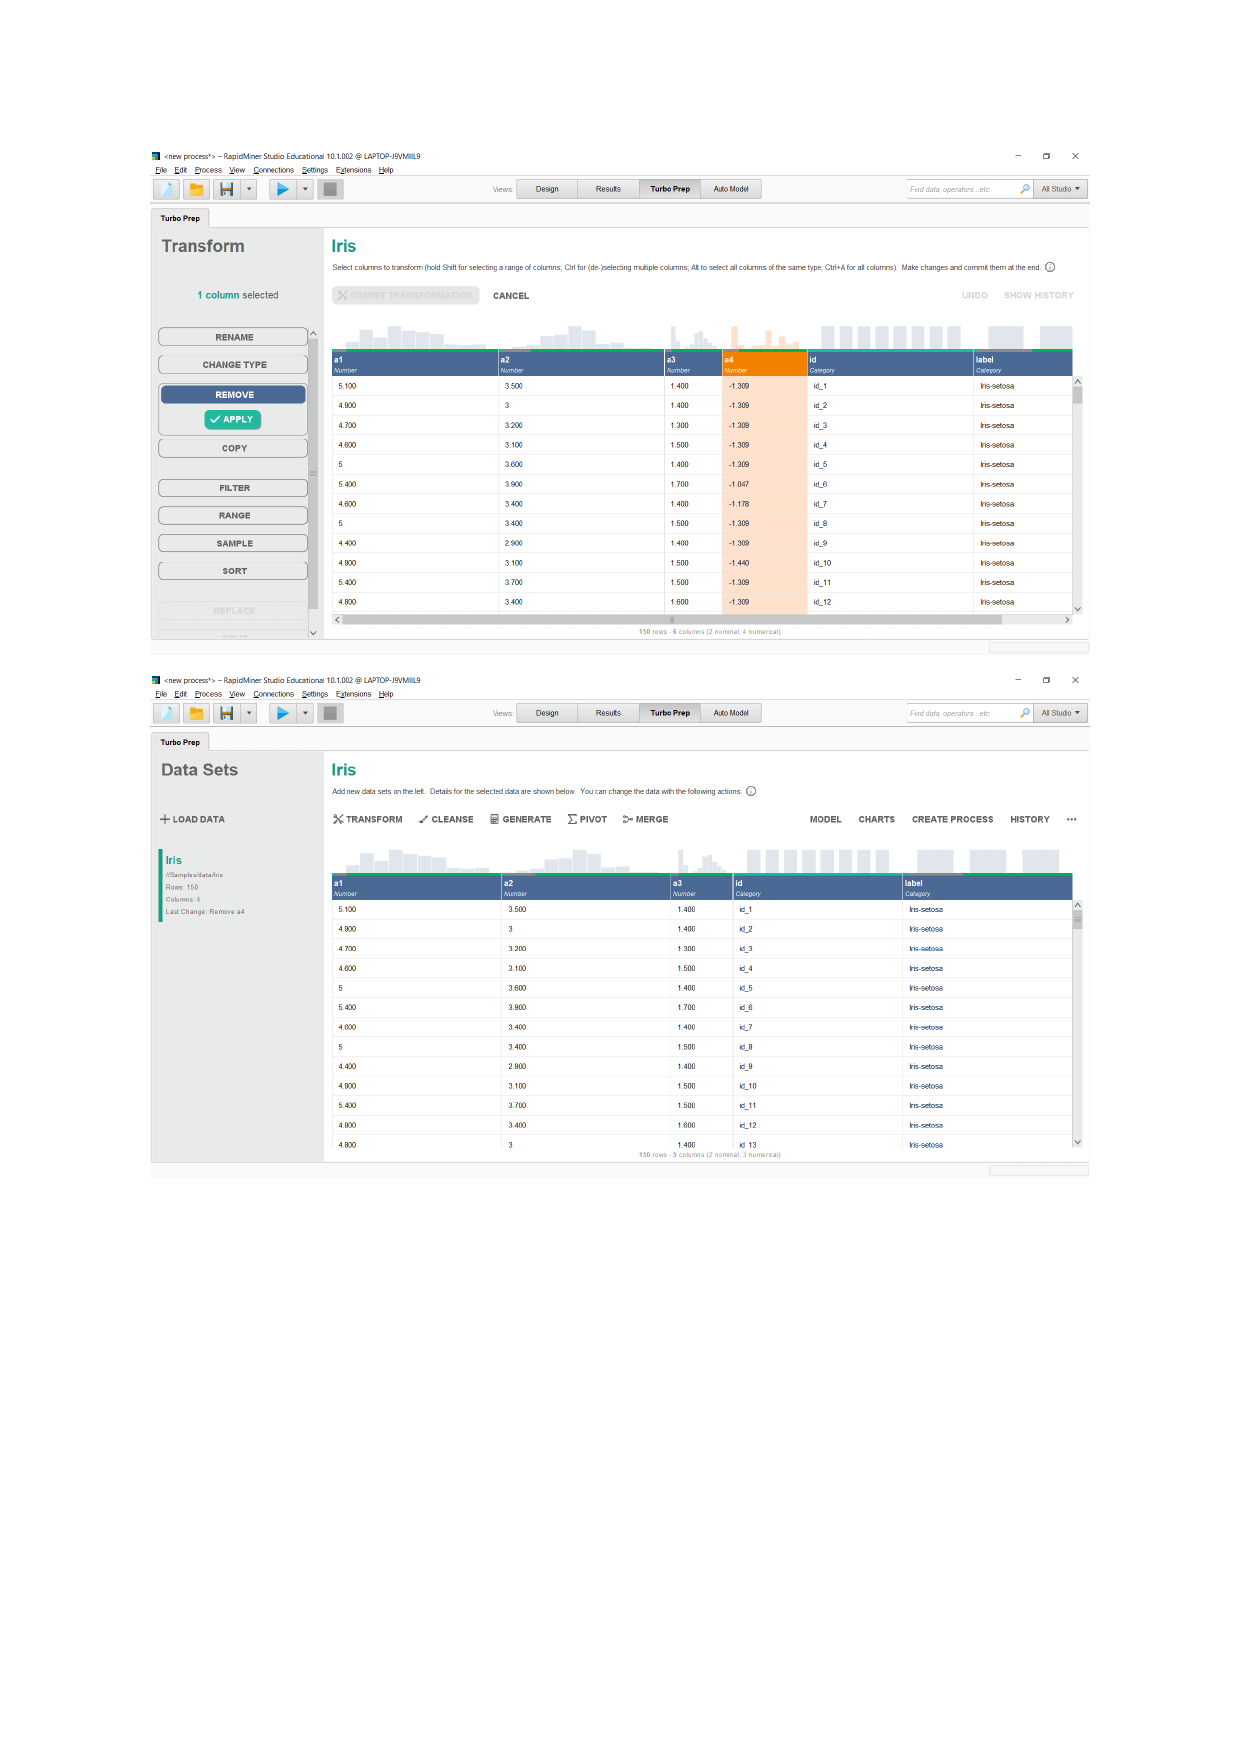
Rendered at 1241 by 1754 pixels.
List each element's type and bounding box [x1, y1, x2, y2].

picture [150, 150, 1091, 655]
picture [150, 673, 1091, 1178]
